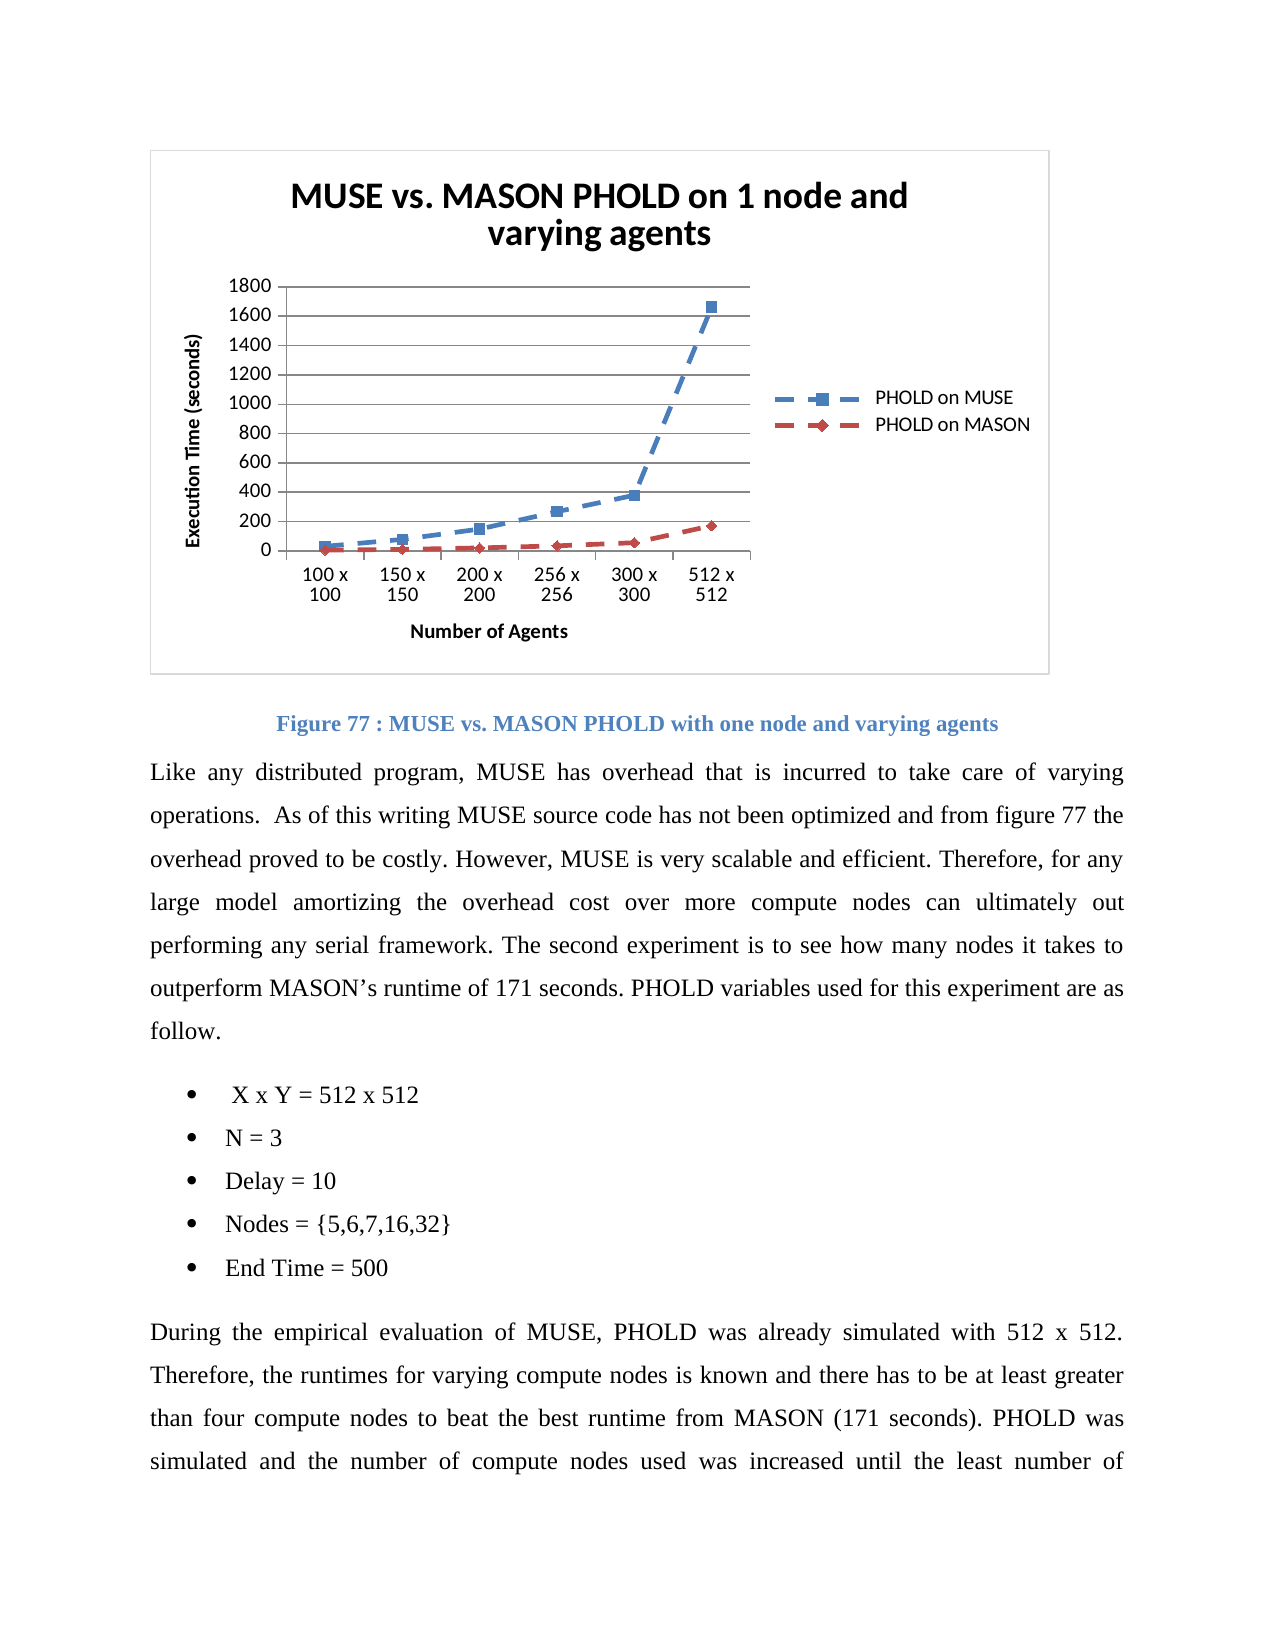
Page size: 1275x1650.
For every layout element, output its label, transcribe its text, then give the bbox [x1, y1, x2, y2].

list Delay = 10 [187, 1166, 1125, 1195]
text Like any distributed program, MUSE has overhead that is incurred to take care of varying operations. As of this writing MUSE source code has not been optimized and from figure 77 the overhead proved to be costly. However, MUSE is very scalable and efficient. Therefore, for any large model amortizing the overhead cost over more compute nodes can ultimately out performing any serial framework. The second experiment is to see how many nodes it takes to outperform MASON’s runtime of 171 seconds. PHOLD variables used for this experiment are as follow. [150, 757, 1125, 1045]
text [150, 1317, 1125, 1475]
text Figure 77 : MUSE vs. MASON PHOLD with one node and varying agents [150, 710, 1125, 737]
list X x Y = 512 x 512 [187, 1080, 1125, 1109]
list Nodes = {5,6,7,16,32} [187, 1209, 1125, 1238]
list End Time = 500 [187, 1253, 1125, 1281]
list N = 3 [187, 1123, 1125, 1152]
